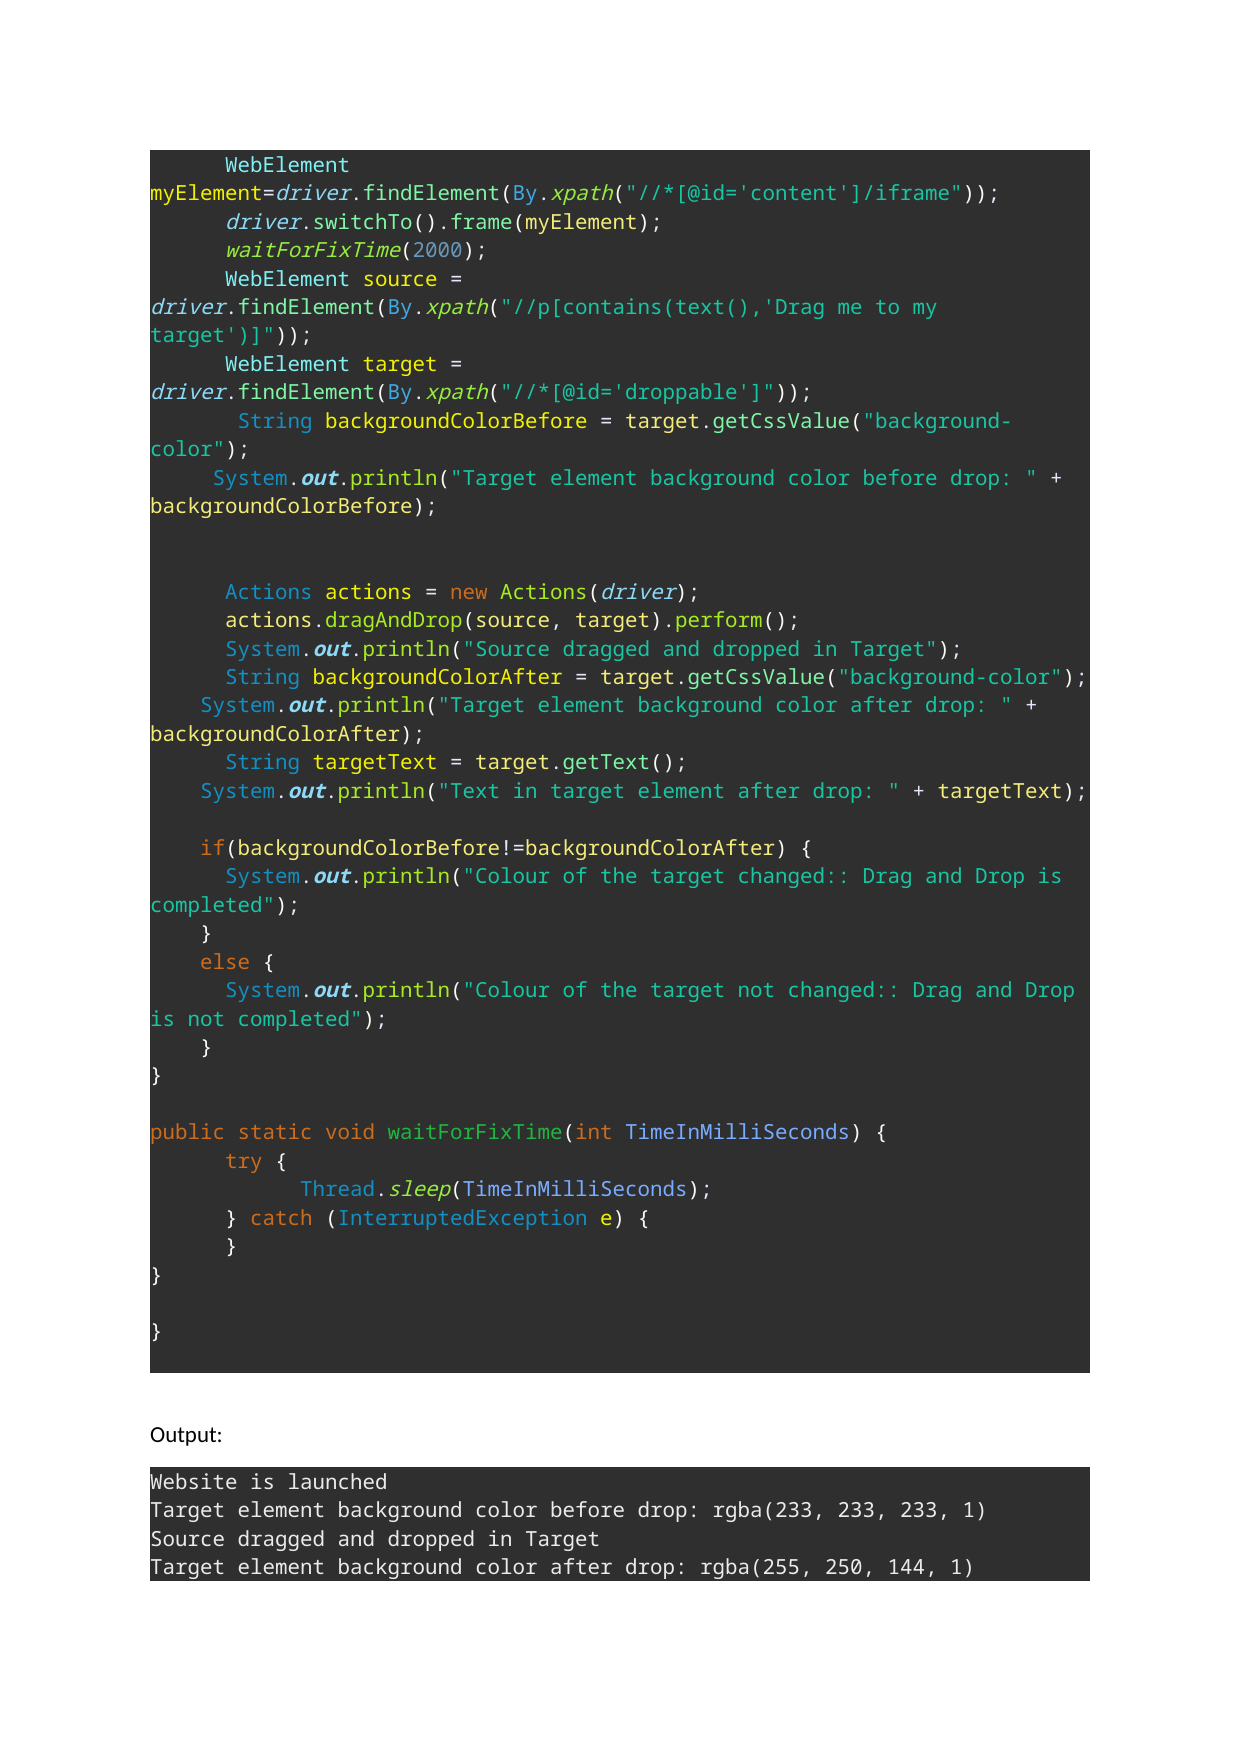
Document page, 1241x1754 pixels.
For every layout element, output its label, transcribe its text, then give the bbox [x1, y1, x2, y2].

text System.out.println("Colour of the target changed:: Drag and Drop is completed"); [150, 862, 1090, 918]
text Output: [150, 1420, 1090, 1448]
text System.out.println("Source dragged and dropped in Target"); [150, 634, 1090, 662]
text try { [150, 1146, 1090, 1174]
text } [150, 1032, 1090, 1061]
text System.out.println("Target element background color after drop: " + backgroundColorAfter); [150, 691, 1090, 747]
text actions.dragAndDrop(source, target).perform(); [150, 605, 1090, 634]
text } [150, 1231, 1090, 1260]
text Source dragged and dropped in Target [150, 1524, 1090, 1552]
text WebElement source = driver.findElement(By.xpath("//p[contains(text(),'Drag me to my target')]")); [150, 264, 1090, 349]
text WebElement myElement=driver.findElement(By.xpath("//*[@id='content']/iframe")); [150, 150, 1090, 207]
text } catch (InterruptedException e) { [150, 1203, 1090, 1231]
text driver.switchTo().frame(myElement); [150, 207, 1090, 235]
text System.out.println("Colour of the target not changed:: Drag and Drop is not completed"); [150, 975, 1090, 1032]
text Target element background color before drop: rgba(233, 233, 233, 1) [150, 1496, 1090, 1524]
text System.out.println("Target element background color before drop: " + backgroundColorBefore); [150, 463, 1090, 520]
text String backgroundColorAfter = target.getCssValue("background-color"); [150, 662, 1090, 691]
text String backgroundColorBefore = target.getCssValue("background-color"); [150, 406, 1090, 463]
text public static void waitForFixTime(int TimeInMilliSeconds) { [150, 1117, 1090, 1146]
text Target element background color after drop: rgba(255, 250, 144, 1) [150, 1552, 1090, 1581]
text else { [150, 947, 1090, 975]
text Thread.sleep(TimeInMilliSeconds); [150, 1174, 1090, 1203]
text } [150, 918, 1090, 947]
text if(backgroundColorBefore!=backgroundColorAfter) { [150, 833, 1090, 862]
text System.out.println("Text in target element after drop: " + targetText); [150, 776, 1090, 804]
text Actions actions = new Actions(driver); [150, 577, 1090, 605]
text Website is launched [150, 1467, 1090, 1496]
text } [150, 1260, 1090, 1288]
text waitForFixTime(2000); [150, 235, 1090, 264]
text } [150, 1061, 1090, 1089]
text } [150, 1317, 1090, 1345]
text String targetText = target.getText(); [150, 747, 1090, 776]
text WebElement target = driver.findElement(By.xpath("//*[@id='droppable']")); [150, 349, 1090, 406]
